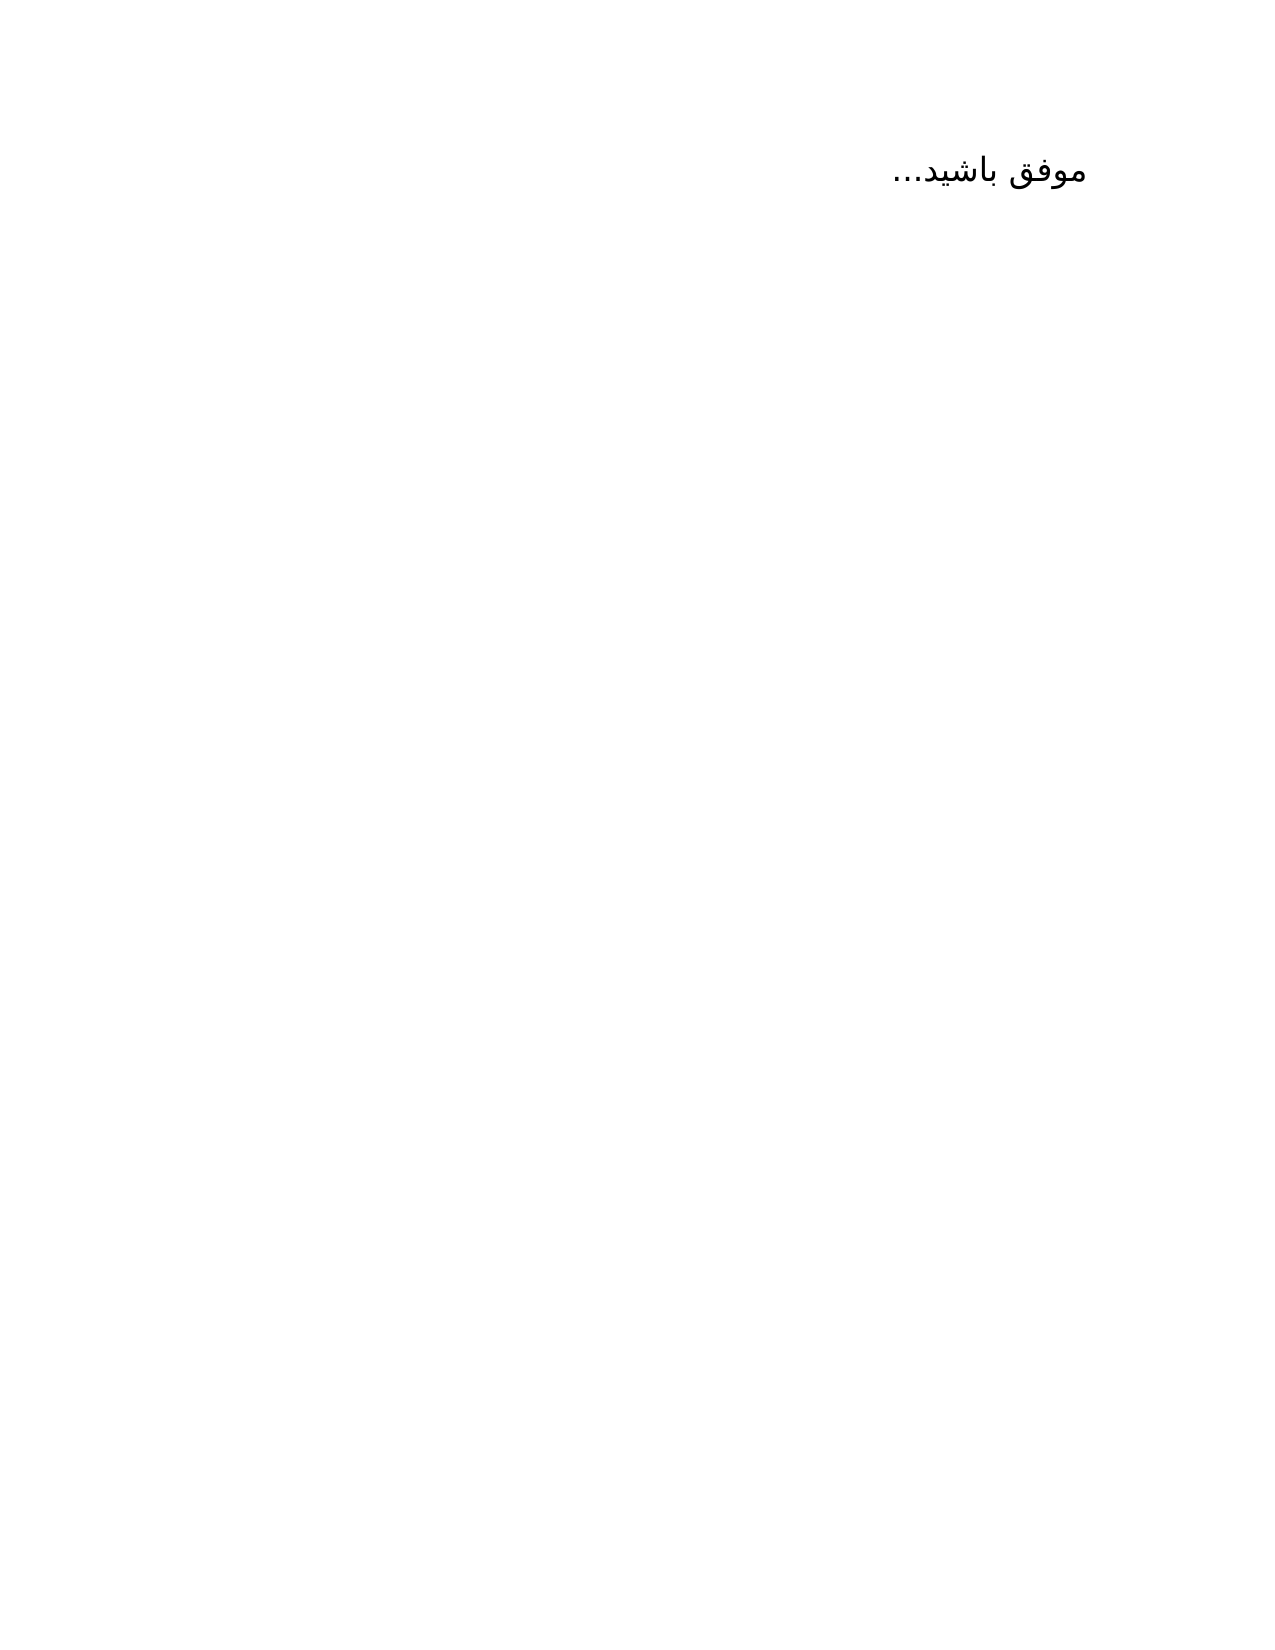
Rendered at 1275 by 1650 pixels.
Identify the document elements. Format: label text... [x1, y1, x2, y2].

text موفق باشید... [150, 150, 1087, 189]
